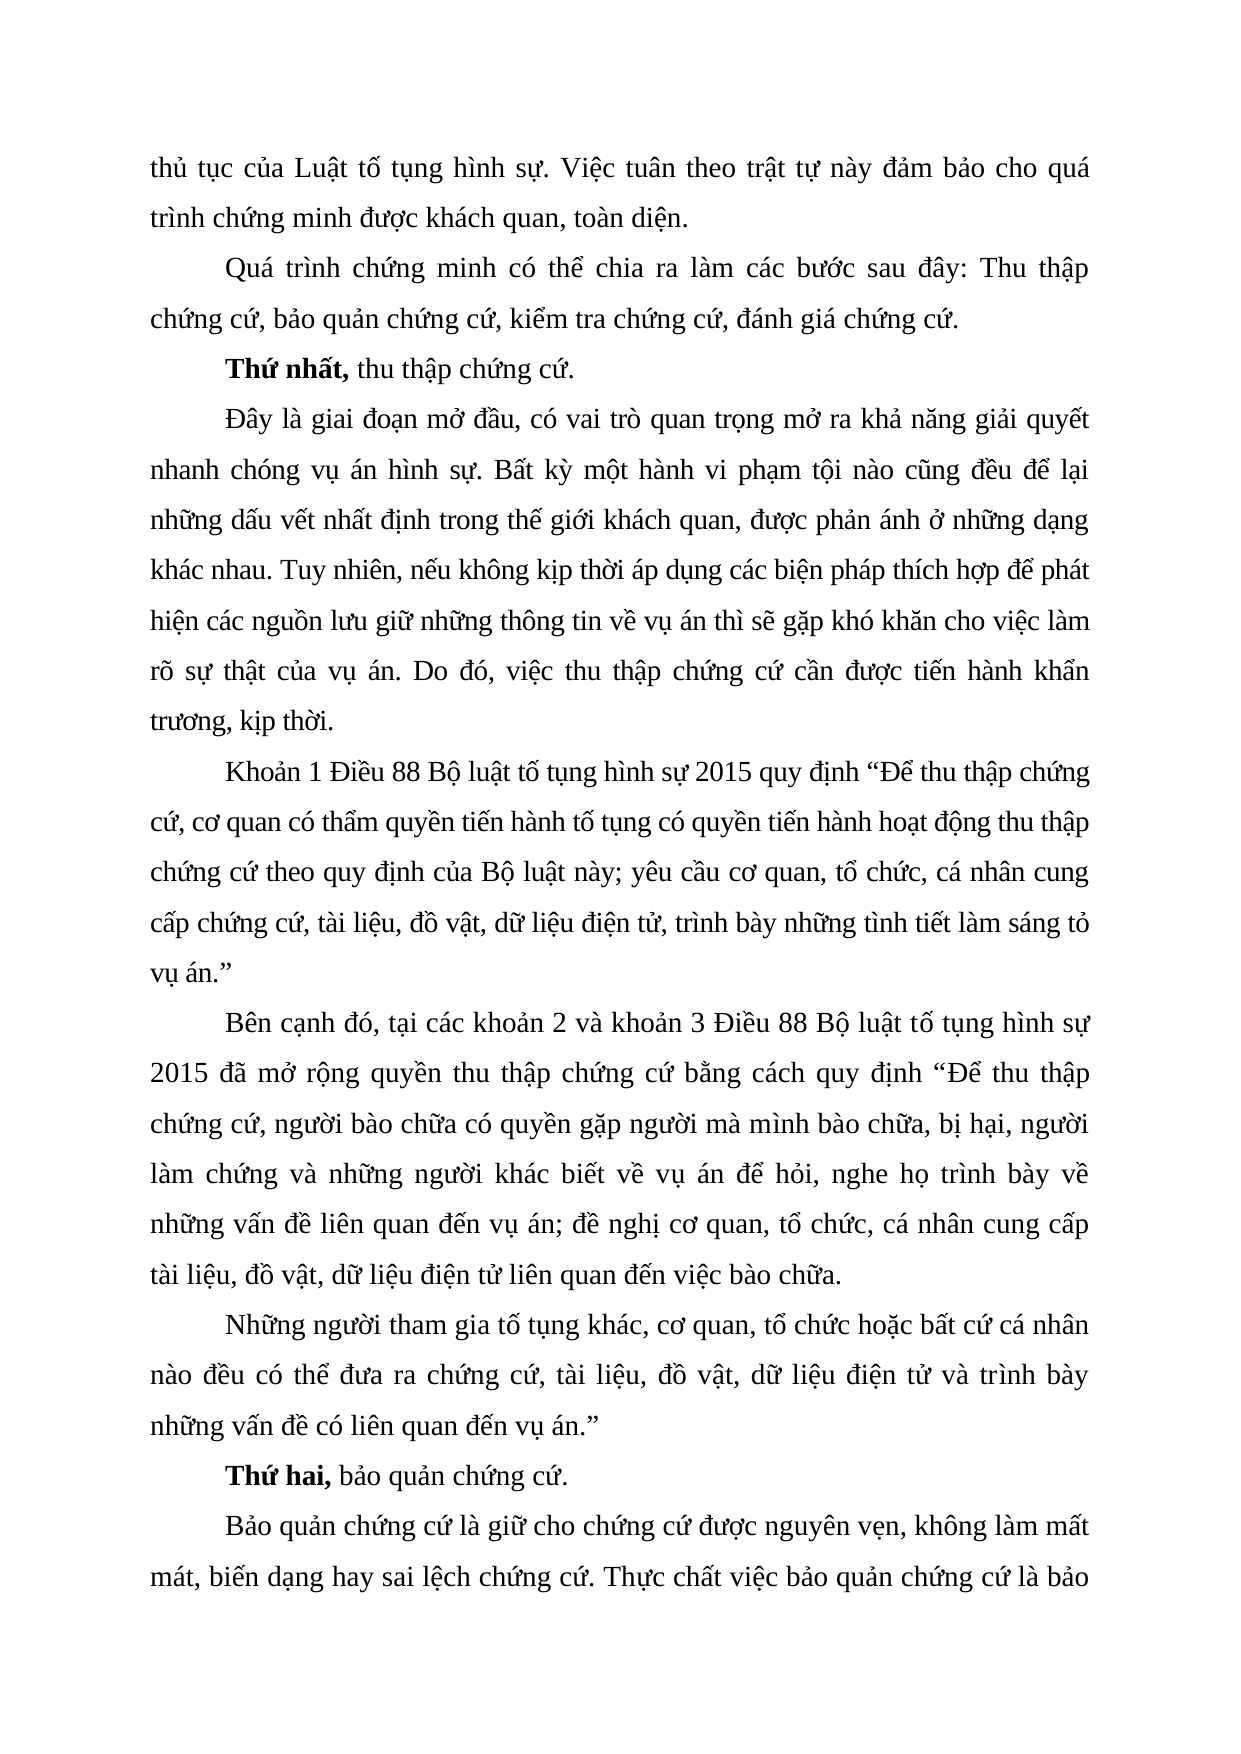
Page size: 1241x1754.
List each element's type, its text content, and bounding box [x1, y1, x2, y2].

text Khoản 1 Điều 88 Bộ luật tố tụng hình sự 2015 quy định “Để thu thập chứng cứ, cơ quan có thẩm quyền tiến hành tố tụng có quyền tiến hành hoạt động thu thập chứng cứ theo quy định của Bộ luật này; yêu cầu cơ quan, tổ chức, cá nhân cung cấp chứng cứ, tài liệu, đồ vật, dữ liệu điện tử, trình bày những tình tiết làm sáng tỏ vụ án.” [150, 754, 1090, 988]
text Thứ hai, bảo quản chứng cứ. [150, 1458, 1090, 1492]
text Quá trình chứng minh có thể chia ra làm các bước sau đây: Thu thập chứng cứ, bảo quản chứng cứ, kiểm tra chứng cứ, đánh giá chứng cứ. [150, 251, 1090, 334]
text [150, 1508, 1090, 1592]
text Bên cạnh đó, tại các khoản 2 và khoản 3 Điều 88 Bộ luật tố tụng hình sự 2015 đã mở rộng quyền thu thập chứng cứ bằng cách quy định “Để thu thập chứng cứ, người bào chữa có quyền gặp người mà mình bào chữa, bị hại, người làm chứng và những người khác biết về vụ án để hỏi, nghe họ trình bày về những vấn đề liên quan đến vụ án; đề nghị cơ quan, tổ chức, cá nhân cung cấp tài liệu, đồ vật, dữ liệu điện tử liên quan đến việc bào chữa. [150, 1005, 1090, 1290]
text Thứ nhất, thu thập chứng cứ. [150, 351, 1090, 385]
text Đây là giai đoạn mở đầu, có vai trò quan trọng mở ra khả năng giải quyết nhanh chóng vụ án hình sự. Bất kỳ một hành vi phạm tội nào cũng đều để lại những dấu vết nhất định trong thế giới khách quan, được phản ánh ở những dạng khác nhau. Tuy nhiên, nếu không kịp thời áp dụng các biện pháp thích hợp để phát hiện các nguồn lưu giữ những thông tin về vụ án thì sẽ gặp khó khăn cho việc làm rõ sự thật của vụ án. Do đó, việc thu thập chứng cứ cần được tiến hành khẩn trương, kịp thời. [150, 402, 1090, 737]
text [150, 150, 1090, 234]
text Những người tham gia tố tụng khác, cơ quan, tổ chức hoặc bất cứ cá nhân nào đều có thể đưa ra chứng cứ, tài liệu, đồ vật, dữ liệu điện tử và trình bày những vấn đề có liên quan đến vụ án.” [150, 1307, 1090, 1441]
